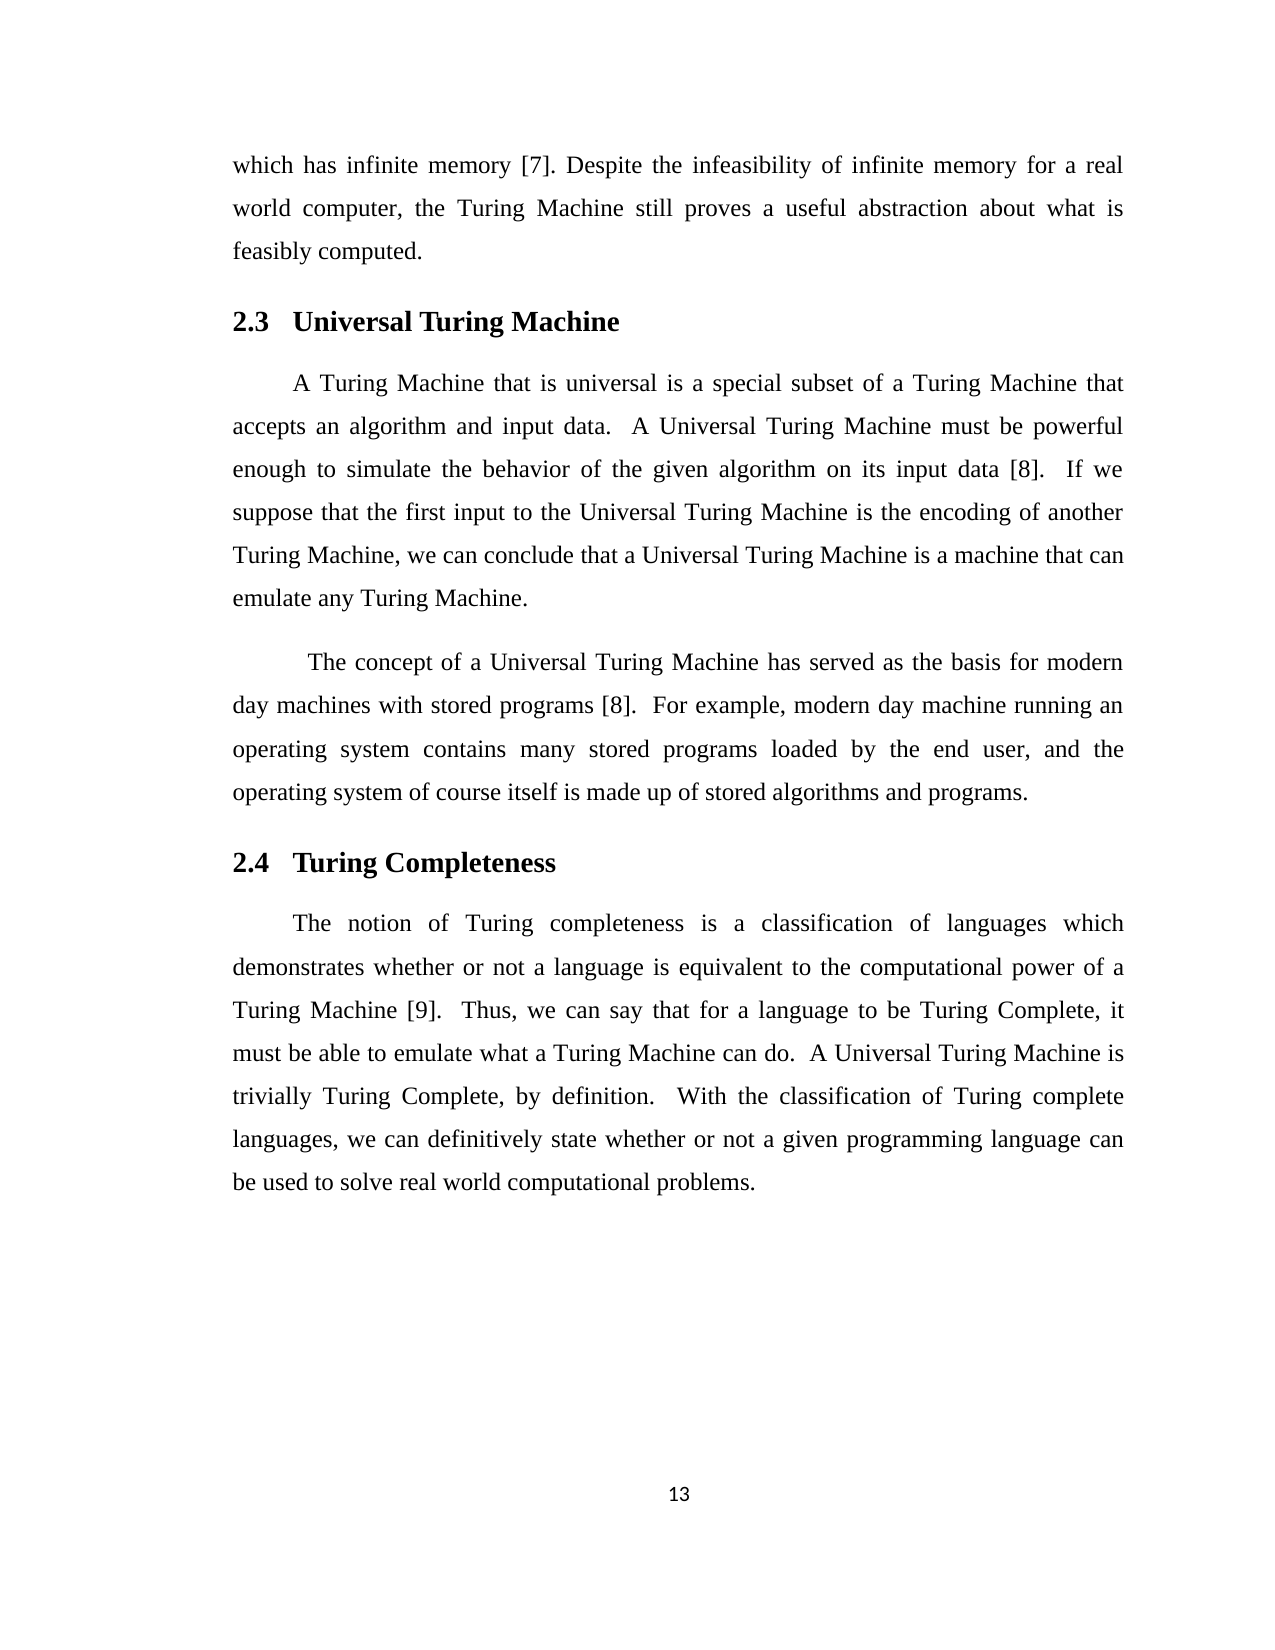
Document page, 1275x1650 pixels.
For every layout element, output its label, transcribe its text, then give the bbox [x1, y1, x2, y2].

text A Turing Machine that is universal is a special subset of a Turing Machine that accepts an algorithm and input data. A Universal Turing Machine must be powerful enough to simulate the behavior of the given algorithm on its input data [8]. If we suppose that the first input to the Universal Turing Machine is the encoding of another Turing Machine, we can conclude that a Universal Turing Machine is a machine that can emulate any Turing Machine. [232, 368, 1125, 612]
text The concept of a Universal Turing Machine has served as the basis for modern day machines with stored programs [8]. For example, modern day machine running an operating system contains many stored programs loaded by the end user, and the operating system of course itself is made up of stored algorithms and programs. [232, 647, 1125, 806]
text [232, 150, 1125, 265]
subtitle Universal Turing Machine [232, 304, 1125, 338]
text The notion of Turing completeness is a classification of languages which demonstrates whether or not a language is equivalent to the computational power of a Turing Machine [9]. Thus, we can say that for a language to be Turing Complete, it must be able to emulate what a Turing Machine can do. A Universal Turing Machine is trivially Turing Complete, by definition. With the classification of Turing complete languages, we can definitively state whether or not a given programming language can be used to solve real world computational problems. [232, 908, 1125, 1196]
subtitle Turing Completeness [232, 845, 1125, 878]
